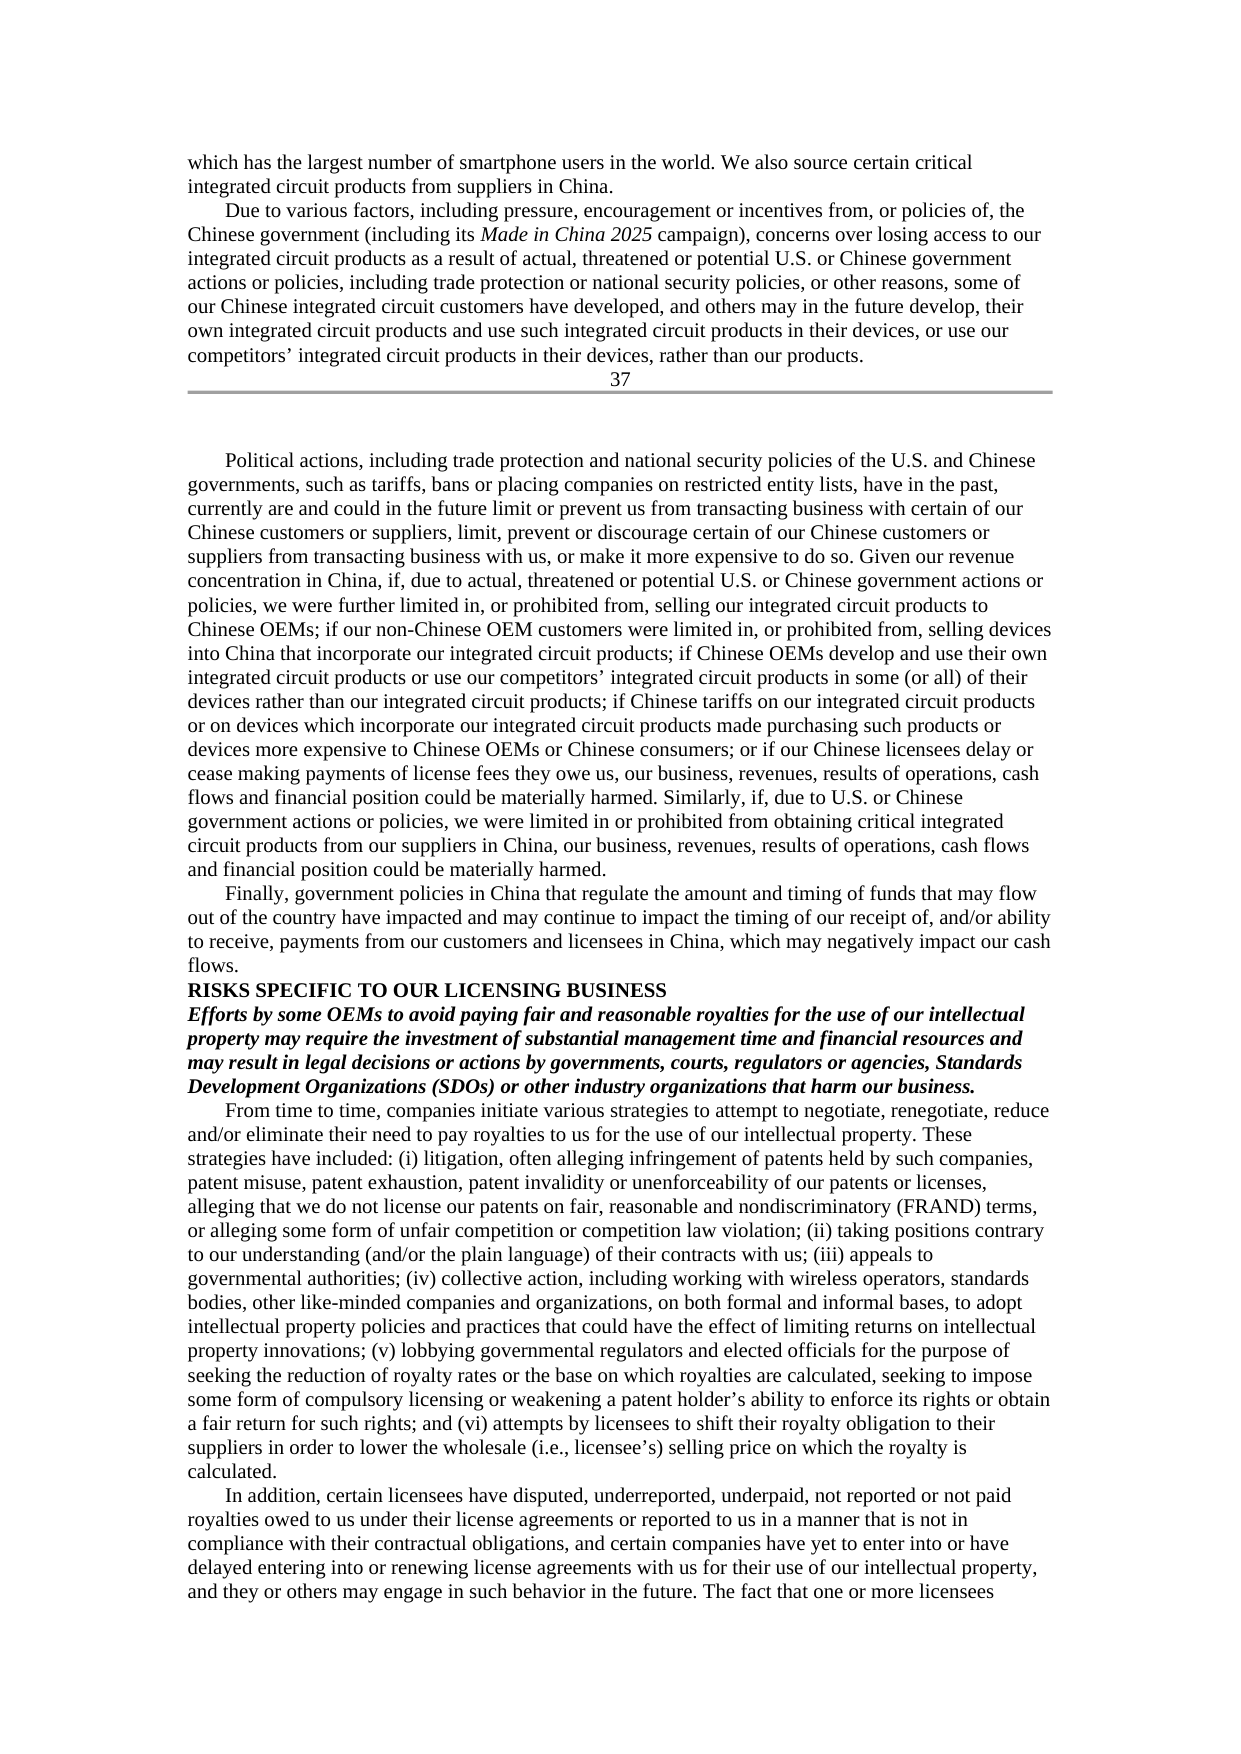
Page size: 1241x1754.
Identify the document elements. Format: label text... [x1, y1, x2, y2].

text Political actions, including trade protection and national security policies of the U.S. and Chinese governments, such as tariffs, bans or placing companies on restricted entity lists, have in the past, currently are and could in the future limit or prevent us from transacting business with certain of our Chinese customers or suppliers, limit, prevent or discourage certain of our Chinese customers or suppliers from transacting business with us, or make it more expensive to do so. Given our revenue concentration in China, if, due to actual, threatened or potential U.S. or Chinese government actions or policies, we were further limited in, or prohibited from, selling our integrated circuit products to Chinese OEMs; if our non-Chinese OEM customers were limited in, or prohibited from, selling devices into China that incorporate our integrated circuit products; if Chinese OEMs develop and use their own integrated circuit products or use our competitors’ integrated circuit products in some (or all) of their devices rather than our integrated circuit products; if Chinese tariffs on our integrated circuit products or on devices which incorporate our integrated circuit products made purchasing such products or devices more expensive to Chinese OEMs or Chinese consumers; or if our Chinese licensees delay or cease making payments of license fees they owe us, our business, revenues, results of operations, cash flows and financial position could be materially harmed. Similarly, if, due to U.S. or Chinese government actions or policies, we were limited in or prohibited from obtaining critical integrated circuit products from our suppliers in China, our business, revenues, results of operations, cash flows and financial position could be materially harmed. [187, 448, 1053, 881]
text RISKS SPECIFIC TO OUR LICENSING BUSINESS [187, 977, 1053, 1002]
text From time to time, companies initiate various strategies to attempt to negotiate, renegotiate, reduce and/or eliminate their need to pay royalties to us for the use of our intellectual property. These strategies have included: (i) litigation, often alleging infringement of patents held by such companies, patent misuse, patent exhaustion, patent invalidity or unenforceability of our patents or licenses, alleging that we do not license our patents on fair, reasonable and nondiscriminatory (FRAND) terms, or alleging some form of unfair competition or competition law violation; (ii) taking positions contrary to our understanding (and/or the plain language) of their contracts with us; (iii) appeals to governmental authorities; (iv) collective action, including working with wireless operators, standards bodies, other like-minded companies and organizations, on both formal and informal bases, to adopt intellectual property policies and practices that could have the effect of limiting returns on intellectual property innovations; (v) lobbying governmental regulators and elected officials for the purpose of seeking the reduction of royalty rates or the base on which royalties are calculated, seeking to impose some form of compulsory licensing or weakening a patent holder’s ability to enforce its rights or obtain a fair return for such rights; and (vi) attempts by licensees to shift their royalty obligation to their suppliers in order to lower the wholesale (i.e., licensee’s) selling price on which the royalty is calculated. [187, 1098, 1053, 1483]
text 37 [187, 367, 1053, 390]
text Finally, government policies in China that regulate the amount and timing of funds that may flow out of the country have impacted and may continue to impact the timing of our receipt of, and/or ability to receive, payments from our customers and licensees in China, which may negatively impact our cash flows. [187, 881, 1053, 977]
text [187, 1483, 1053, 1603]
text Efforts by some OEMs to avoid paying fair and reasonable royalties for the use of our intellectual property may require the investment of substantial management time and financial resources and may result in legal decisions or actions by governments, courts, regulators or agencies, Standards Development Organizations (SDOs) or other industry organizations that harm our business. [187, 1002, 1053, 1098]
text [187, 150, 1053, 198]
text Due to various factors, including pressure, encouragement or incentives from, or policies of, the Chinese government (including its Made in China 2025 campaign), concerns over losing access to our integrated circuit products as a result of actual, threatened or potential U.S. or Chinese government actions or policies, including trade protection or national security policies, or other reasons, some of our Chinese integrated circuit customers have developed, and others may in the future develop, their own integrated circuit products and use such integrated circuit products in their devices, or use our competitors’ integrated circuit products in their devices, rather than our products. [187, 198, 1053, 367]
